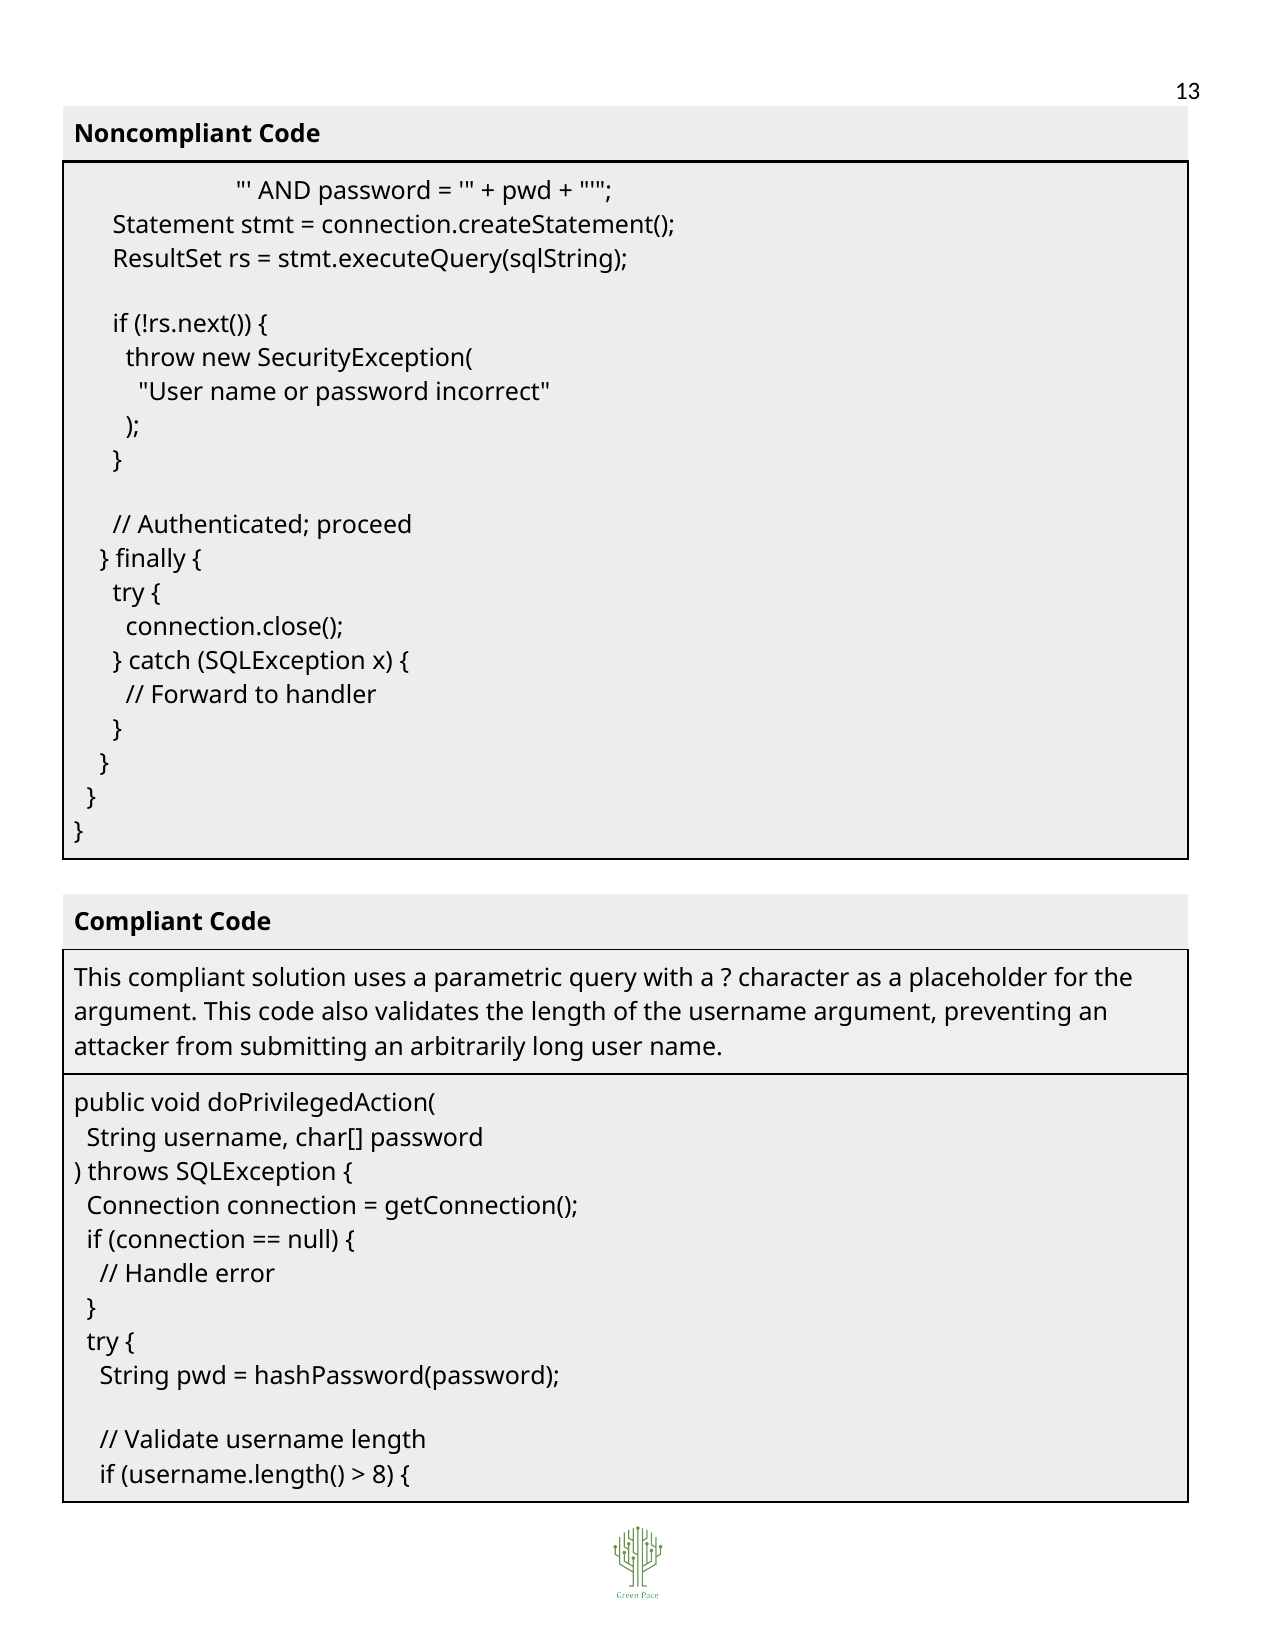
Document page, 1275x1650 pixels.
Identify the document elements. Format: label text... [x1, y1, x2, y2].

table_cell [64, 1075, 1187, 1501]
picture [605, 1521, 670, 1606]
table_header Noncompliant Code [63, 106, 1188, 160]
table_header Compliant Code [63, 894, 1188, 948]
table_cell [64, 163, 1187, 857]
table_cell This compliant solution uses a parametric query with a ? character as a placeholder for the argument. This code also validates the length of the username argument, preventing an attacker from submitting an arbitrarily long user name. [64, 950, 1187, 1073]
